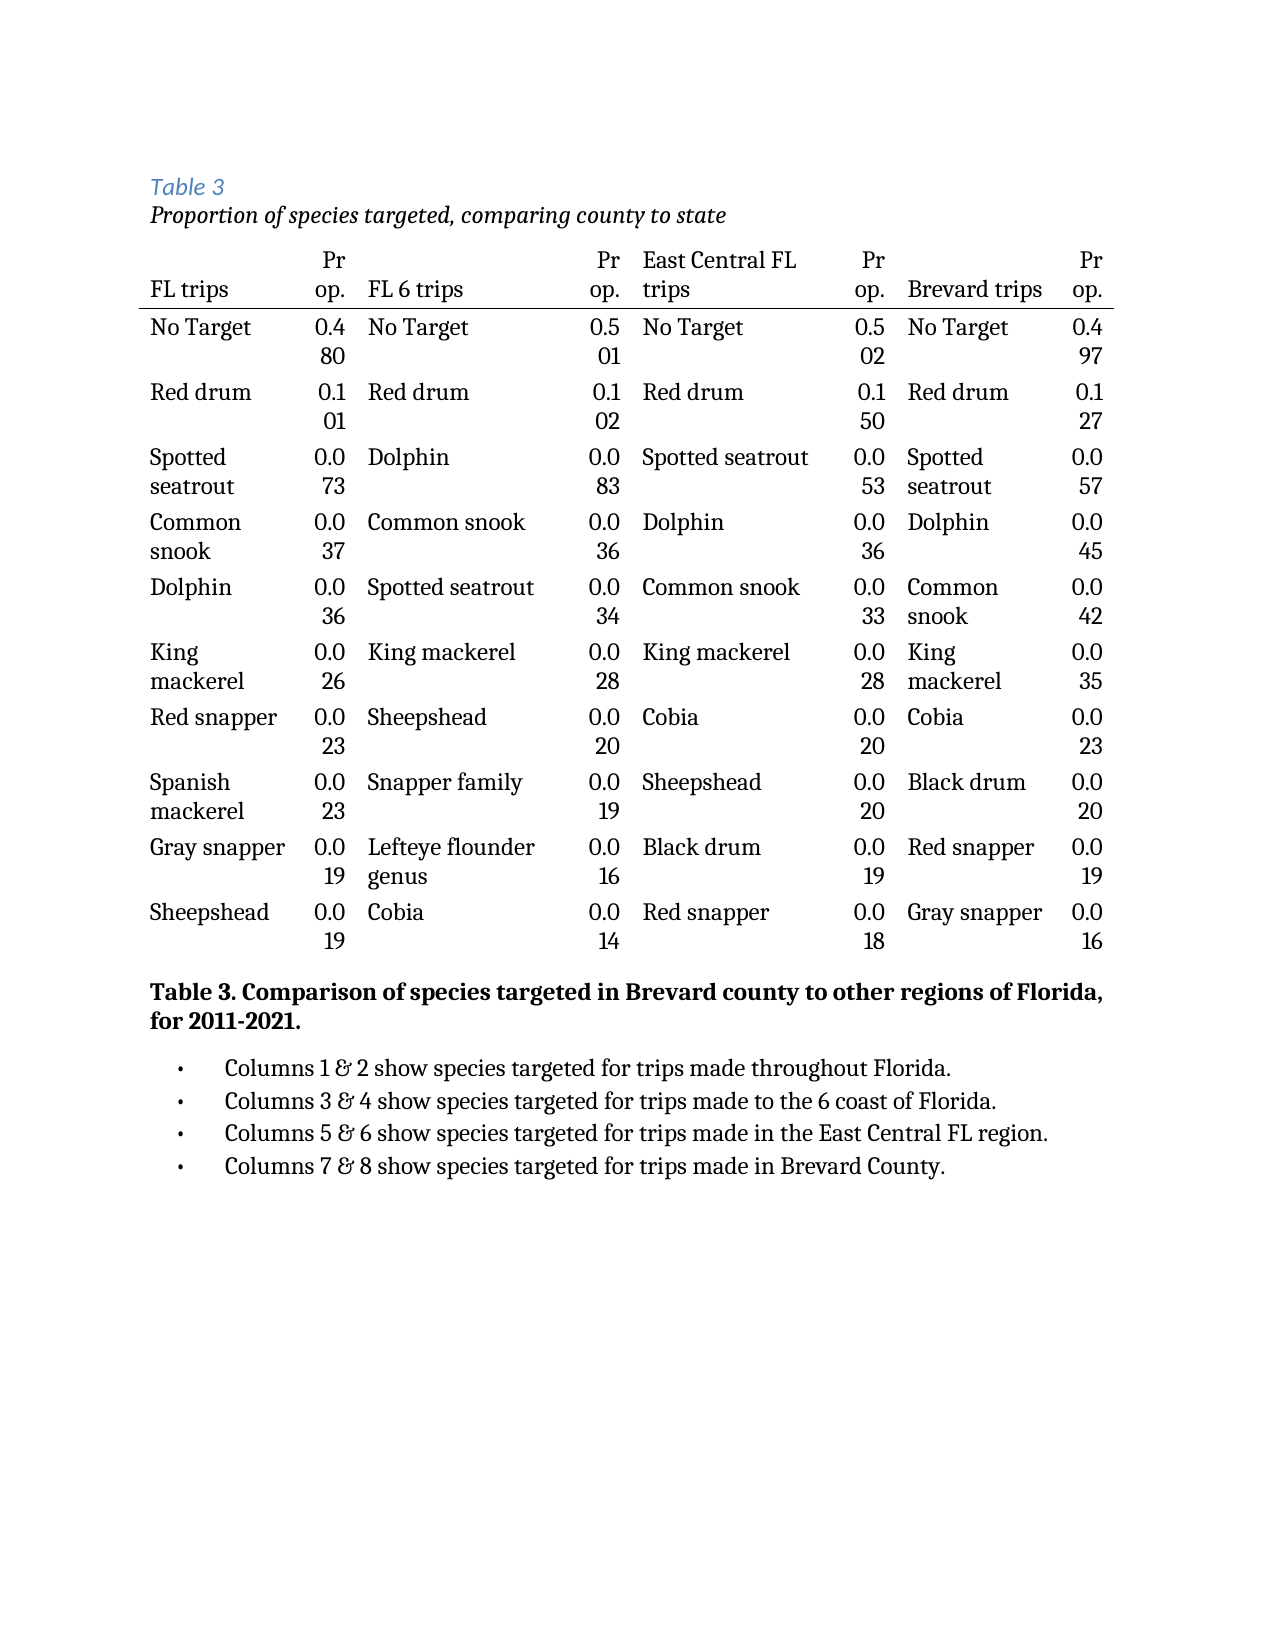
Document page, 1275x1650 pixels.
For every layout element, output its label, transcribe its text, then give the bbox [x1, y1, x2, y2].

table_cell Gray snapper [139, 829, 300, 894]
list Columns 1 & 2 show species targeted for trips made throughout Florida. [175, 1054, 1125, 1083]
text Proportion of species targeted, comparing county to state [150, 201, 1125, 230]
table_cell Sheepshead [631, 764, 839, 829]
table_cell Dolphin [139, 569, 300, 634]
table_cell No Target [896, 309, 1057, 374]
table_cell 0.502 [839, 309, 896, 374]
table_cell Red drum [356, 374, 574, 439]
table_cell 0.102 [574, 374, 631, 439]
table_cell Common snook [631, 569, 839, 634]
table_cell Sheepshead [356, 699, 574, 764]
table_cell 0.045 [1057, 504, 1114, 569]
table_cell Red snapper [139, 699, 300, 764]
table_cell Spotted seatrout [356, 569, 574, 634]
table_cell 0.016 [1057, 894, 1114, 959]
table_header FL trips [139, 243, 300, 308]
table_cell Spotted seatrout [139, 439, 300, 504]
table_cell 0.023 [1057, 699, 1114, 764]
table_cell Common snook [139, 504, 300, 569]
table_header Prop. [1057, 243, 1114, 308]
table_cell Black drum [896, 764, 1057, 829]
table_cell Dolphin [356, 439, 574, 504]
table_cell 0.020 [1057, 764, 1114, 829]
table_cell Red snapper [896, 829, 1057, 894]
subtitle Table 3 [150, 171, 1125, 201]
table_cell 0.150 [839, 374, 896, 439]
table_cell 0.036 [574, 504, 631, 569]
table_cell 0.073 [300, 439, 356, 504]
table_cell 0.019 [839, 829, 896, 894]
table_cell Black drum [631, 829, 839, 894]
table_header East Central FL trips [631, 243, 839, 308]
table_cell Gray snapper [896, 894, 1057, 959]
table_cell King mackerel [631, 634, 839, 699]
table_cell 0.019 [1057, 829, 1114, 894]
table_cell 0.014 [574, 894, 631, 959]
table_cell No Target [631, 309, 839, 374]
table_cell 0.018 [839, 894, 896, 959]
list Columns 3 & 4 show species targeted for trips made to the 6 coast of Florida. [175, 1087, 1125, 1115]
table_cell 0.083 [574, 439, 631, 504]
table_cell 0.020 [574, 699, 631, 764]
table_cell 0.028 [574, 634, 631, 699]
table_cell Sheepshead [139, 894, 300, 959]
table_cell 0.036 [839, 504, 896, 569]
table_cell 0.480 [300, 309, 356, 374]
table_cell King mackerel [356, 634, 574, 699]
table_header Brevard trips [896, 243, 1057, 308]
table_cell 0.042 [1057, 569, 1114, 634]
table_cell Red drum [896, 374, 1057, 439]
table_header Prop. [300, 243, 356, 308]
table_cell Red drum [139, 374, 300, 439]
table_cell 0.501 [574, 309, 631, 374]
table_cell 0.497 [1057, 309, 1114, 374]
table_cell 0.035 [1057, 634, 1114, 699]
table_cell 0.101 [300, 374, 356, 439]
table_cell Cobia [356, 894, 574, 959]
table_cell Spotted seatrout [631, 439, 839, 504]
table_header FL 6 trips [356, 243, 574, 308]
table_cell King mackerel [139, 634, 300, 699]
table_cell Cobia [896, 699, 1057, 764]
table_cell No Target [139, 309, 300, 374]
table_cell Lefteye flounder genus [356, 829, 574, 894]
text Table 3. Comparison of species targeted in Brevard county to other regions of Florida, for 2011-2021. [150, 978, 1125, 1035]
list Columns 7 & 8 show species targeted for trips made in Brevard County. [175, 1152, 1125, 1180]
list Columns 5 & 6 show species targeted for trips made in the East Central FL region. [175, 1119, 1125, 1148]
table_cell Red drum [631, 374, 839, 439]
table_cell 0.057 [1057, 439, 1114, 504]
table_cell 0.019 [300, 829, 356, 894]
table_cell Cobia [631, 699, 839, 764]
table_cell Spanish mackerel [139, 764, 300, 829]
table_cell 0.026 [300, 634, 356, 699]
table_cell 0.019 [574, 764, 631, 829]
table_cell No Target [356, 309, 574, 374]
table_cell Red snapper [631, 894, 839, 959]
table_cell Common snook [356, 504, 574, 569]
table_cell 0.028 [839, 634, 896, 699]
table_cell 0.036 [300, 569, 356, 634]
table_cell Dolphin [631, 504, 839, 569]
table_cell Spotted seatrout [896, 439, 1057, 504]
table_cell King mackerel [896, 634, 1057, 699]
table_cell 0.033 [839, 569, 896, 634]
table_cell 0.019 [300, 894, 356, 959]
table_cell Common snook [896, 569, 1057, 634]
table_cell 0.037 [300, 504, 356, 569]
table_cell 0.016 [574, 829, 631, 894]
table_cell 0.053 [839, 439, 896, 504]
table_cell 0.127 [1057, 374, 1114, 439]
table_header Prop. [574, 243, 631, 308]
table_header Prop. [839, 243, 896, 308]
table_cell Snapper family [356, 764, 574, 829]
table_cell Dolphin [896, 504, 1057, 569]
table_cell 0.023 [300, 764, 356, 829]
table_cell 0.034 [574, 569, 631, 634]
table_cell 0.020 [839, 699, 896, 764]
table_cell 0.020 [839, 764, 896, 829]
table_cell 0.023 [300, 699, 356, 764]
